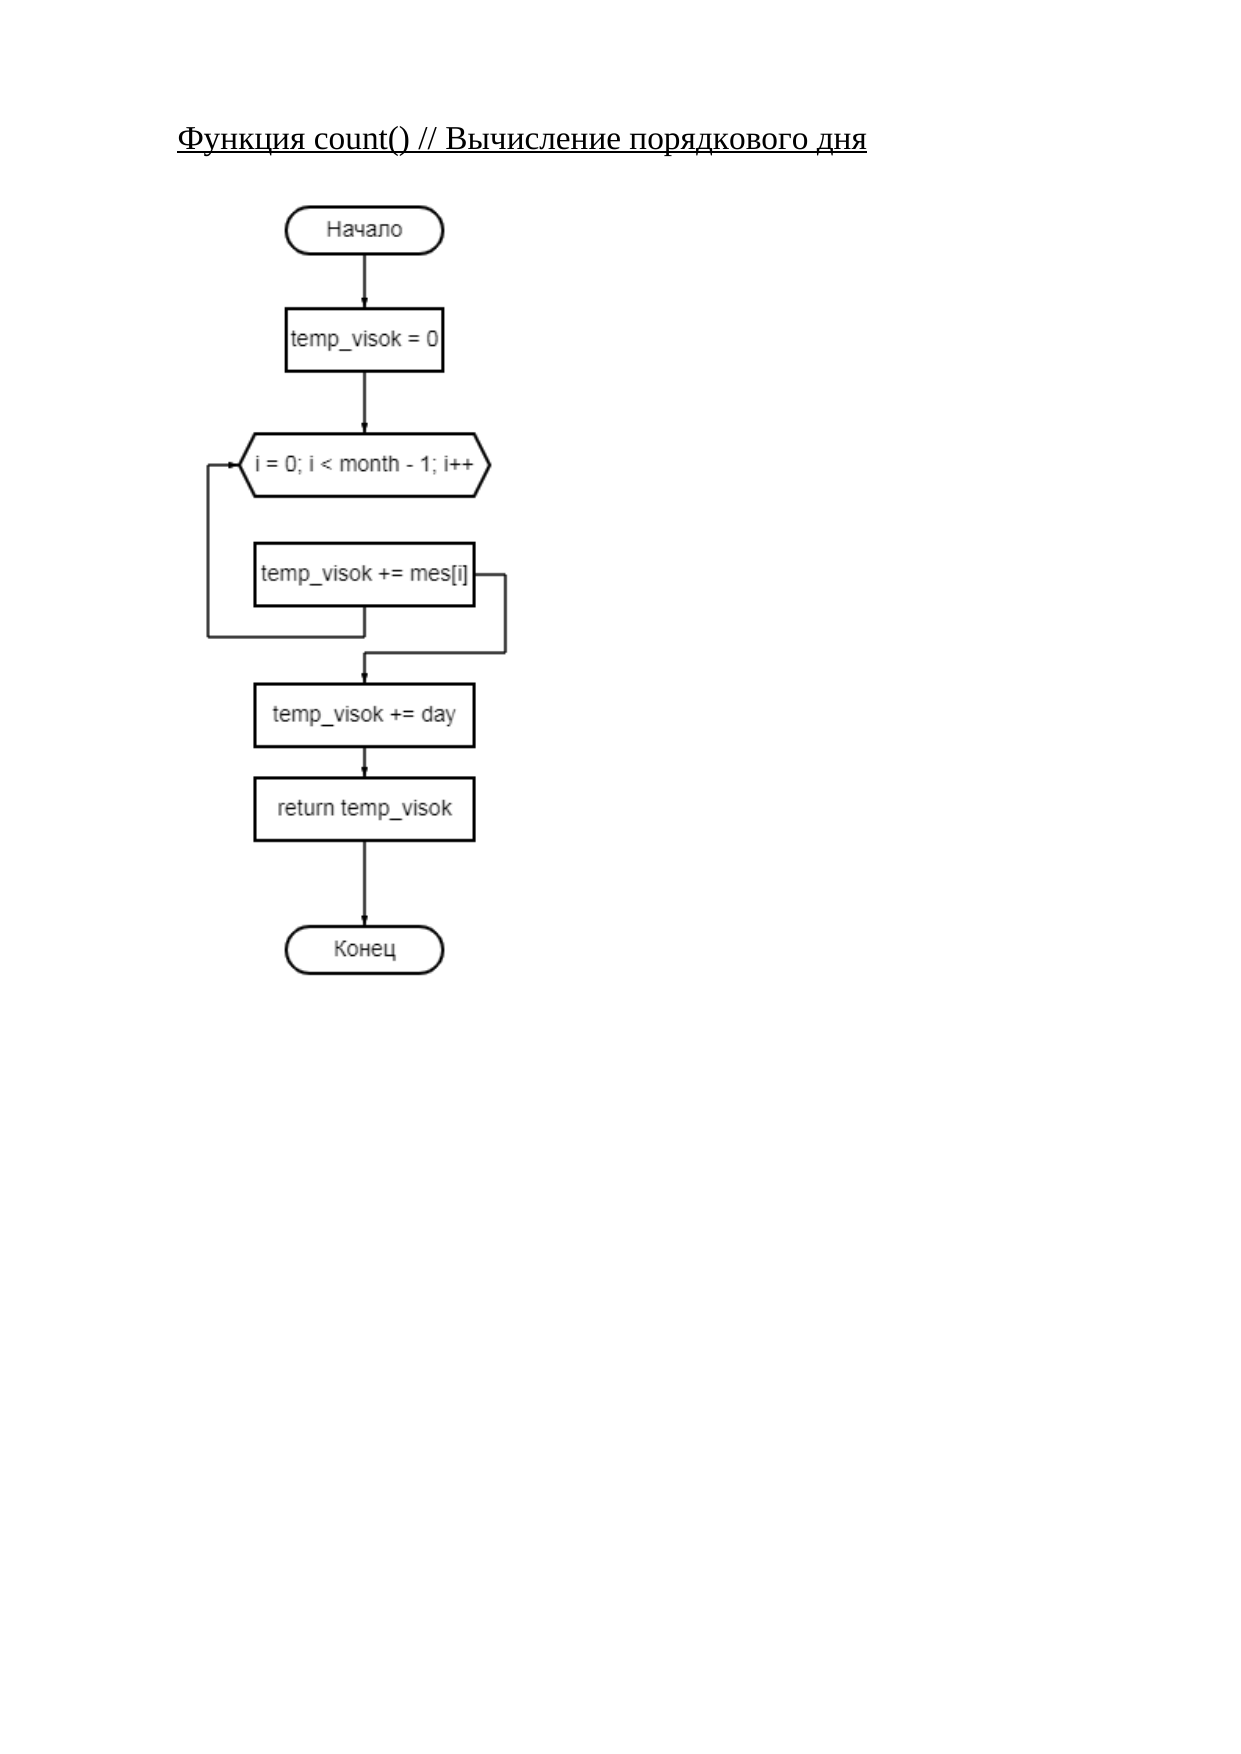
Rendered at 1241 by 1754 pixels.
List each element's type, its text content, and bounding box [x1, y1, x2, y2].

picture [177, 176, 537, 1005]
text Функция count() // Вычисление порядкового дня [177, 118, 1152, 156]
